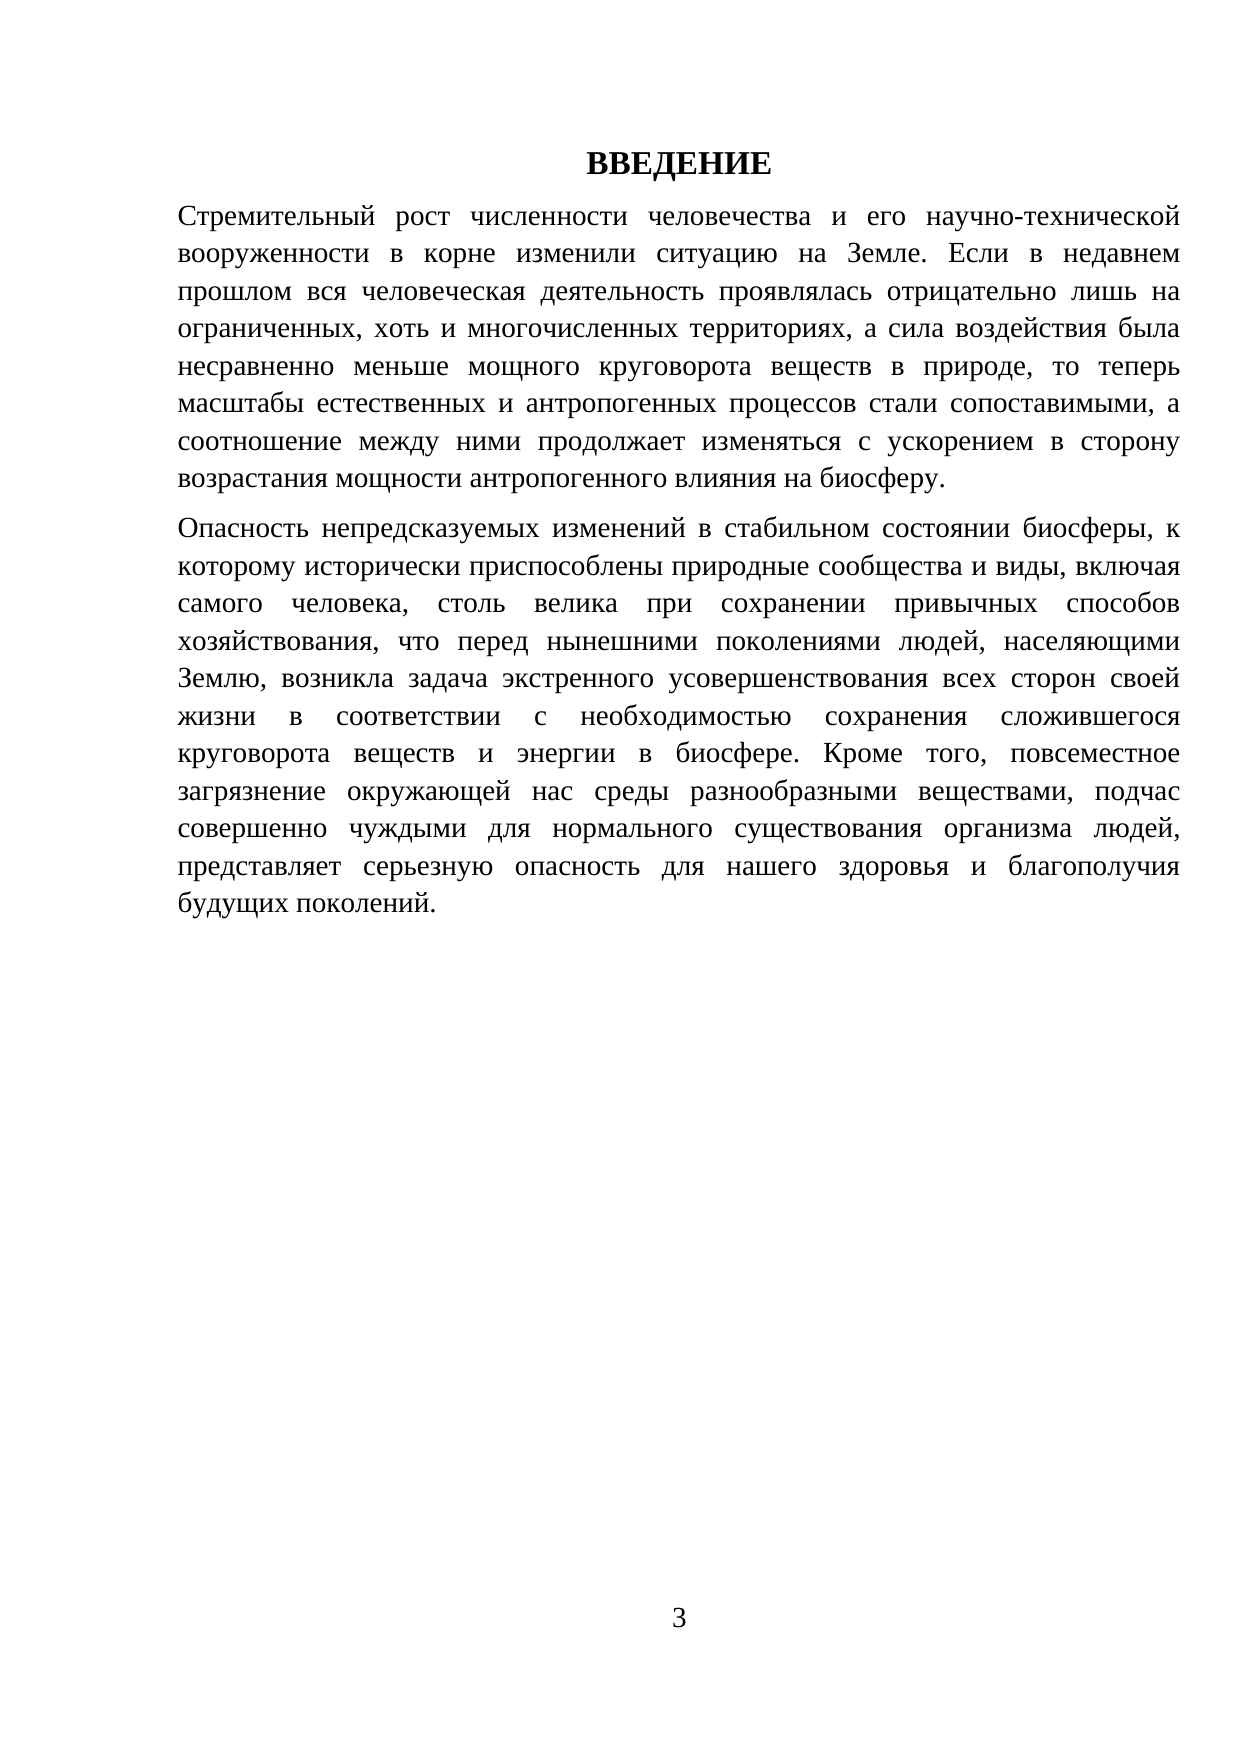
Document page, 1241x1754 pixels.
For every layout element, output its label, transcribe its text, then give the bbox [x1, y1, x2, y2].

text Стремительный рост численности человечества и его научно-технической вооруженности в корне изменили ситуацию на Земле. Если в недавнем прошлом вся человеческая деятельность проявлялась отрицательно лишь на ограниченных, хоть и многочисленных территориях, а сила воздействия была несравненно меньше мощного круговорота веществ в природе, то теперь масштабы естественных и антропогенных процессов стали сопоставимыми, а соотношение между ними продолжает изменяться с ускорением в сторону возрастания мощности антропогенного влияния на биосферу. [177, 194, 1181, 494]
text ВВЕДЕНИЕ [177, 143, 1181, 181]
text Опасность непредсказуемых изменений в стабильном состоянии биосферы, к которому исторически приспособлены природные сообщества и виды, включая самого человека, столь велика при сохранении привычных способов хозяйствования, что перед нынешними поколениями людей, населяющими Землю, возникла задача экстренного усовершенствования всех сторон своей жизни в соответствии с необходимостью сохранения сложившегося круговорота веществ и энергии в биосфере. Кроме того, повсеместное загрязнение окружающей нас среды разнообразными веществами, подчас совершенно чуждыми для нормального существования организма людей, представляет серьезную опасность для нашего здоровья и благополучия будущих поколений. [177, 506, 1181, 919]
